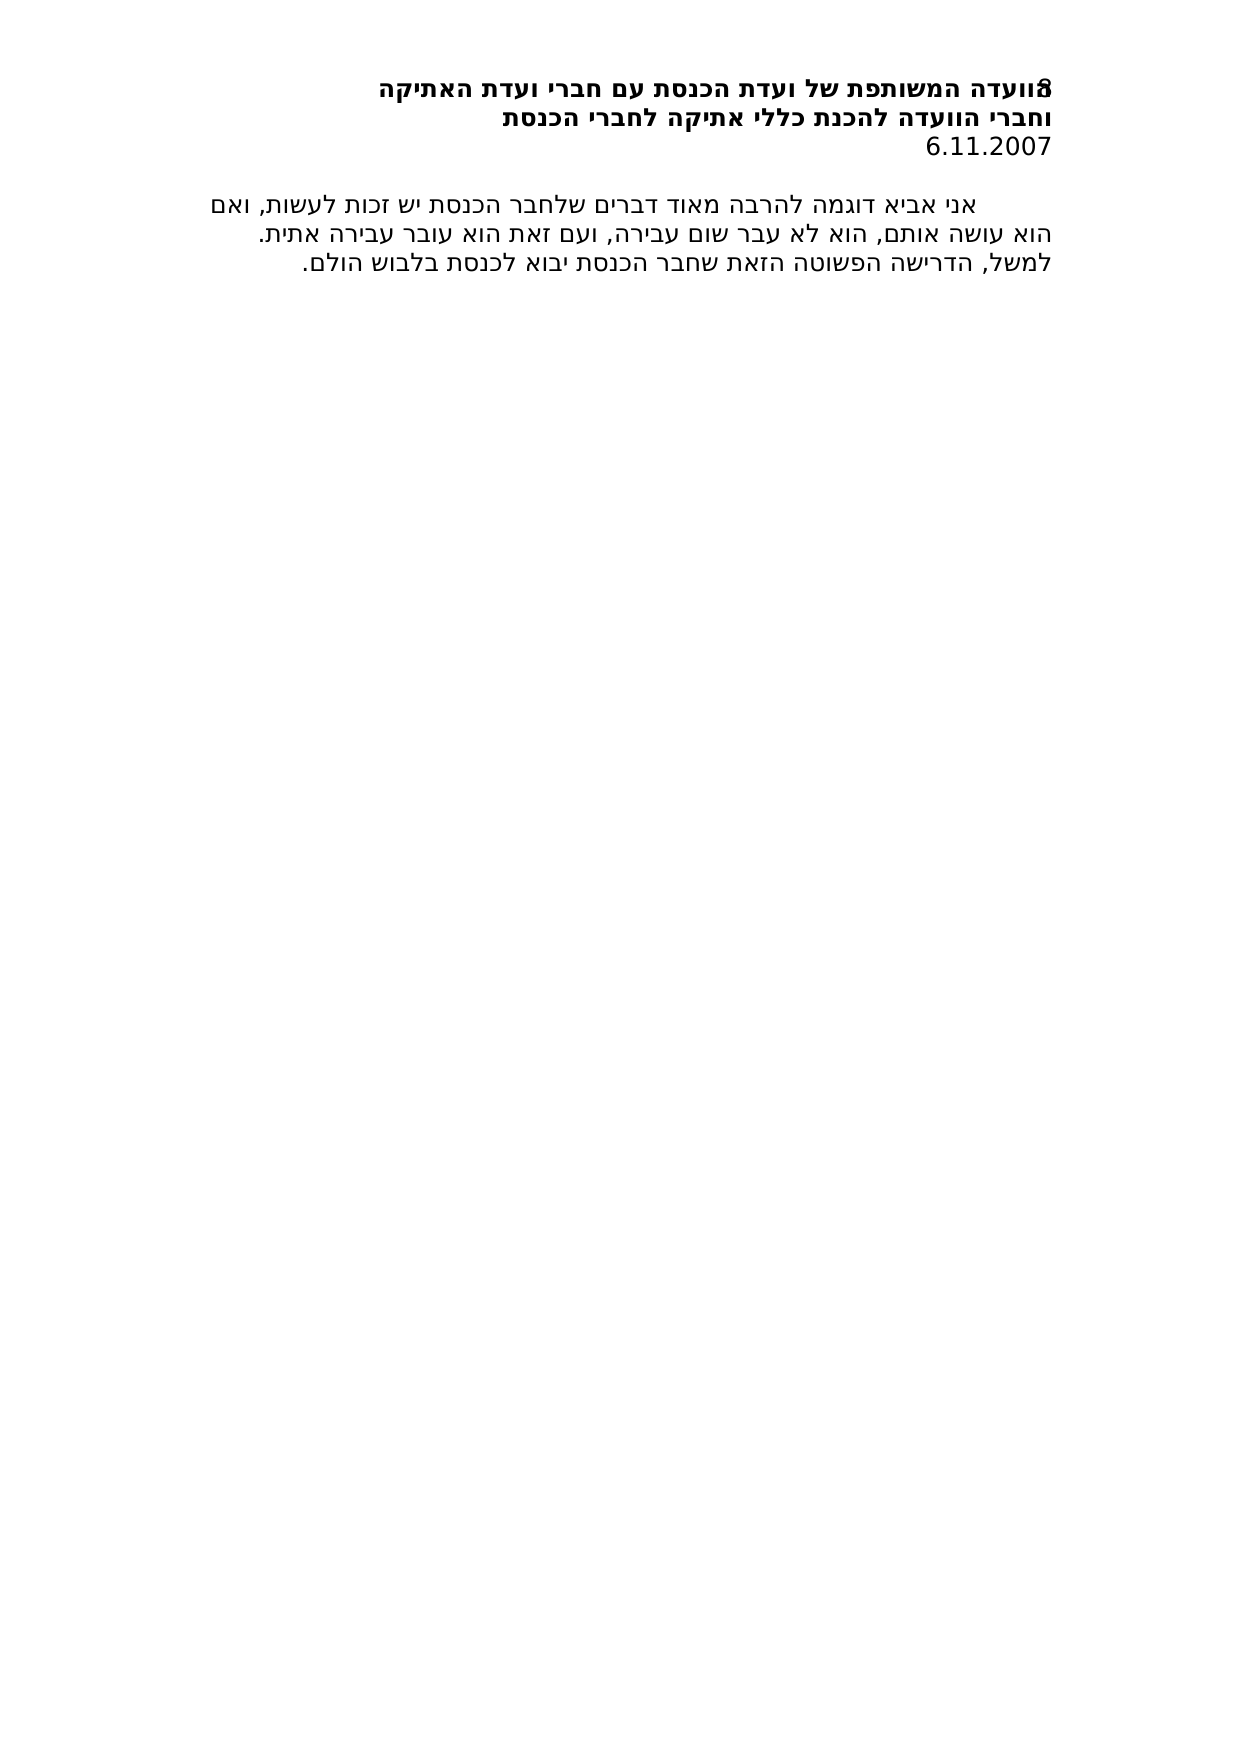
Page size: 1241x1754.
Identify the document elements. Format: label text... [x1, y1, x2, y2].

text אני אביא דוגמה להרבה מאוד דברים שלחבר הכנסת יש זכות לעשות, ואם הוא עושה אותם, הוא לא עבר שום עבירה, ועם זאת הוא עובר עבירה אתית. למשל, הדרישה הפשוטה הזאת שחבר הכנסת יבוא לכנסת בלבוש הולם. [187, 190, 1053, 277]
